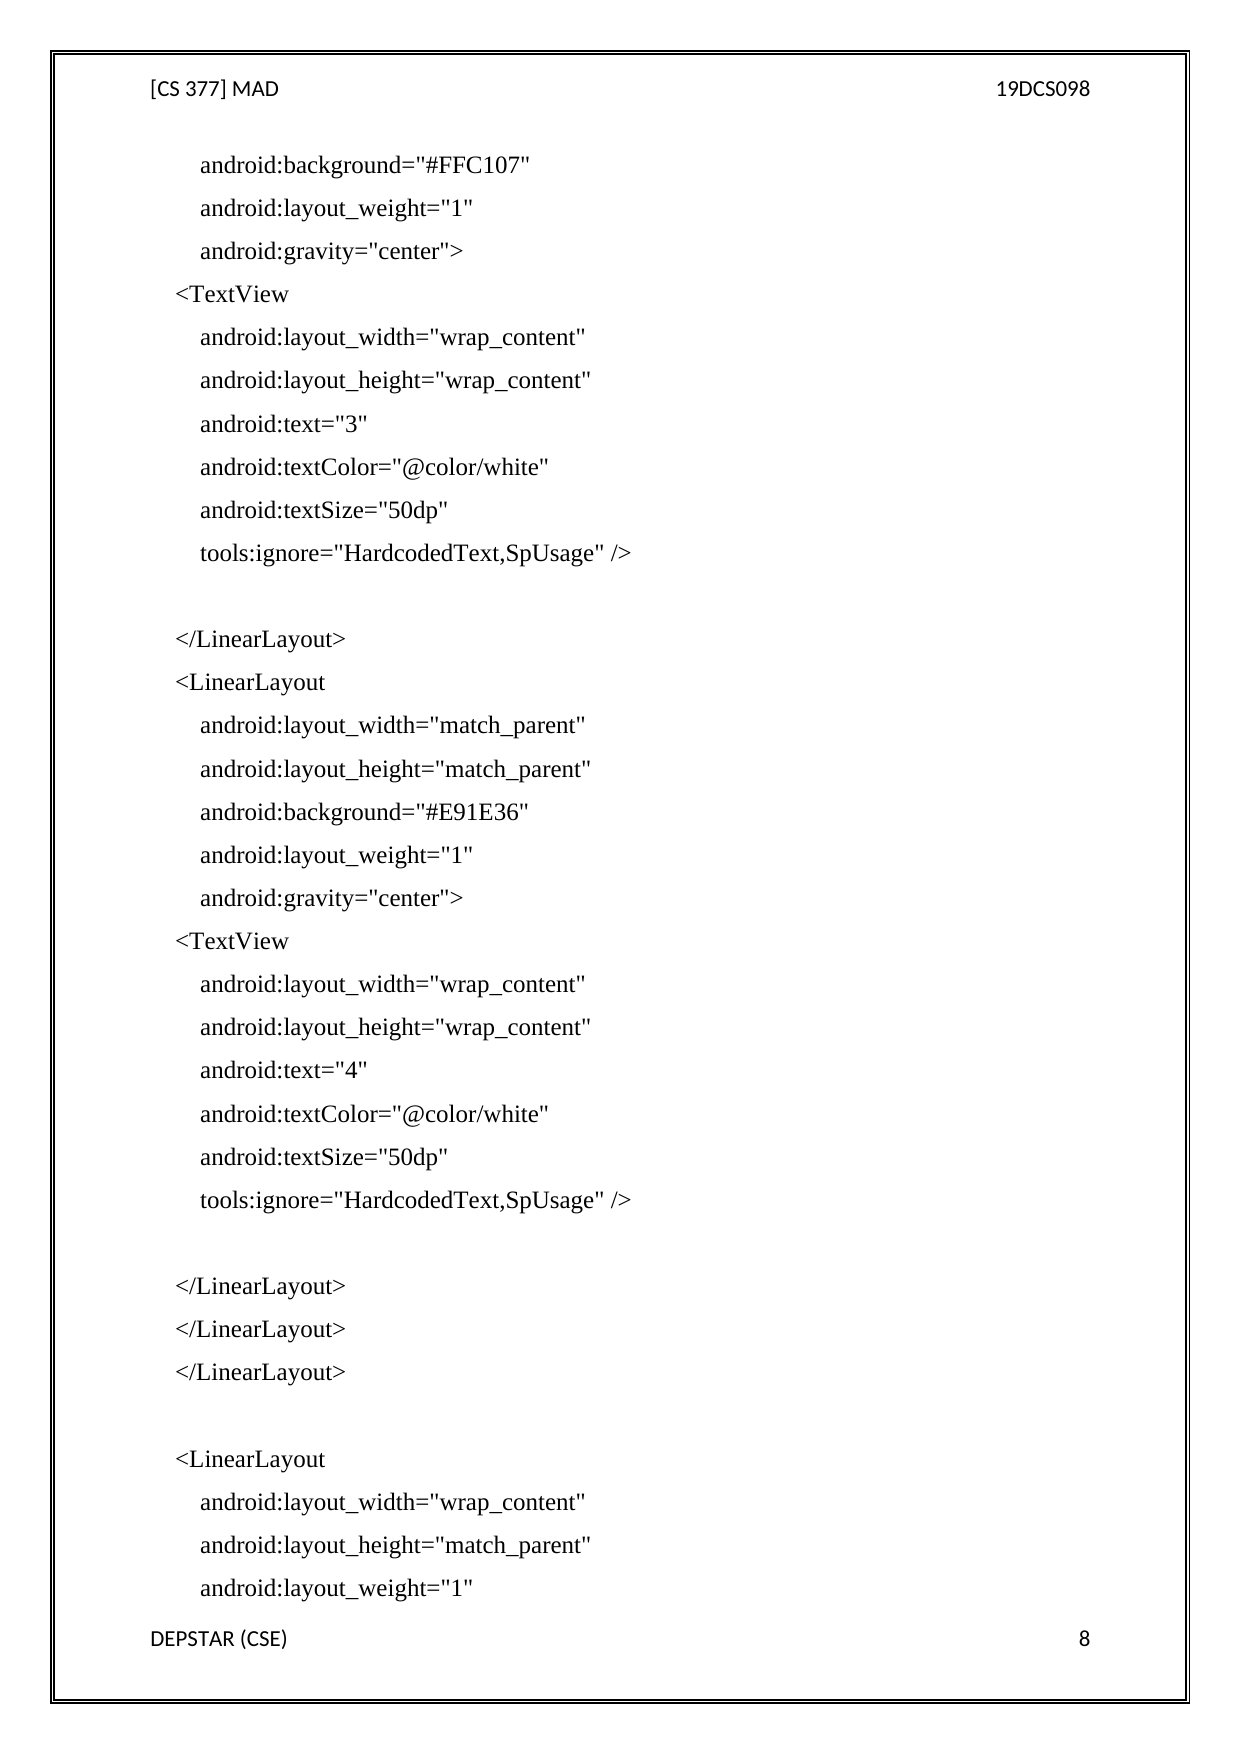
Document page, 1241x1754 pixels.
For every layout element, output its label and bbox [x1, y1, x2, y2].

text [150, 150, 1090, 1602]
